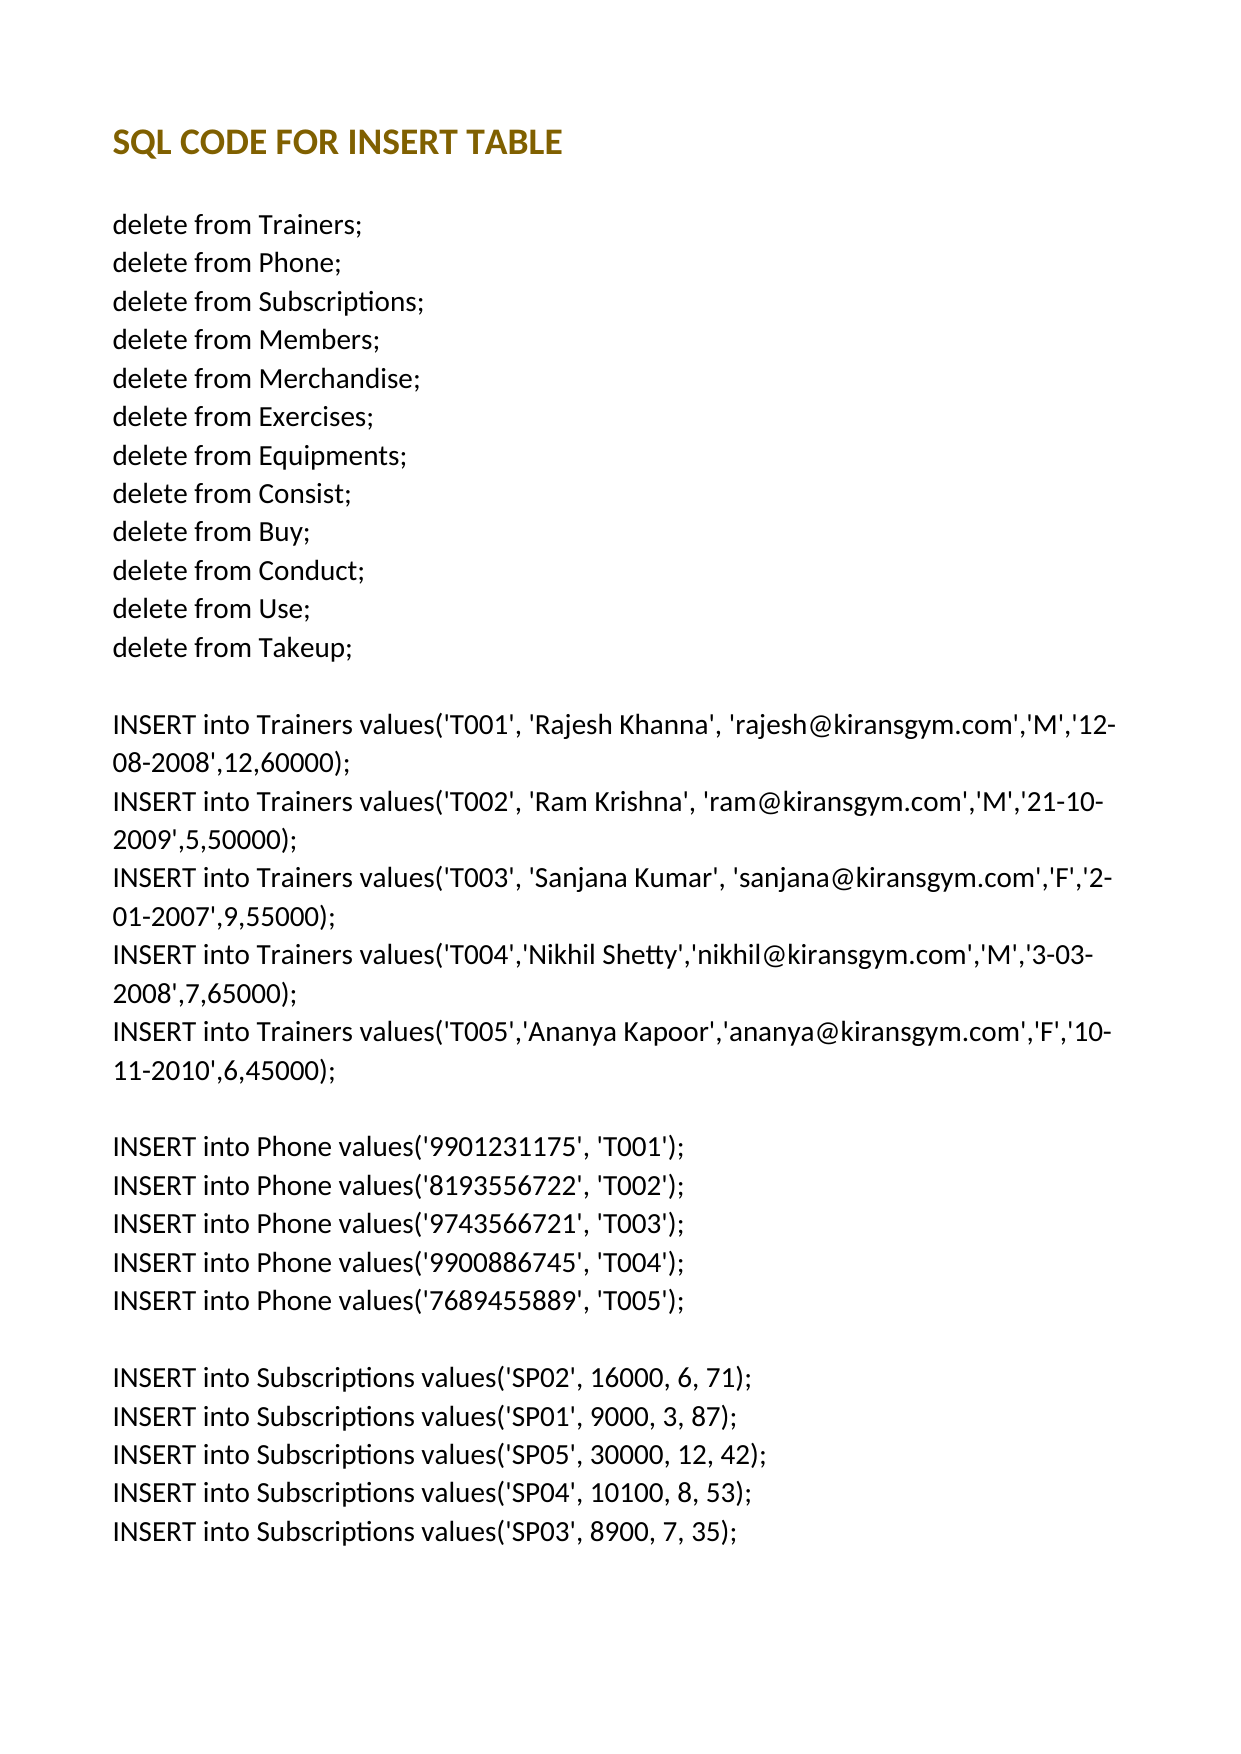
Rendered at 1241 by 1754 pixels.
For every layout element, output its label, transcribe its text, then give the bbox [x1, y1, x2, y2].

text INSERT into Subscriptions values('SP04', 10100, 8, 53); [112, 1474, 1128, 1510]
text INSERT into Subscriptions values('SP03', 8900, 7, 35); [112, 1513, 1128, 1548]
text delete from Exercises; [112, 398, 1128, 434]
text SQL CODE FOR INSERT TABLE [112, 118, 1128, 164]
text INSERT into Subscriptions values('SP02', 16000, 6, 71); [112, 1359, 1128, 1395]
text INSERT into Phone values('8193556722', 'T002'); [112, 1167, 1128, 1203]
text INSERT into Phone values('9900886745', 'T004'); [112, 1244, 1128, 1279]
text INSERT into Trainers values('T005','Ananya Kapoor','ananya@kiransgym.com','F','10-11-2010',6,45000); [112, 1013, 1128, 1087]
text delete from Equipments; [112, 437, 1128, 472]
text delete from Conduct; [112, 552, 1128, 588]
text INSERT into Subscriptions values('SP01', 9000, 3, 87); [112, 1398, 1128, 1433]
text INSERT into Trainers values('T002', 'Ram Krishna', 'ram@kiransgym.com','M','21-10-2009',5,50000); [112, 783, 1128, 857]
text INSERT into Phone values('9901231175', 'T001'); [112, 1128, 1128, 1164]
text delete from Subscriptions; [112, 283, 1128, 318]
text delete from Phone; [112, 244, 1128, 280]
text delete from Members; [112, 321, 1128, 357]
text delete from Consist; [112, 475, 1128, 511]
text INSERT into Trainers values('T001', 'Rajesh Khanna', 'rajesh@kiransgym.com','M','12-08-2008',12,60000); [112, 706, 1128, 780]
text delete from Buy; [112, 513, 1128, 549]
text INSERT into Trainers values('T004','Nikhil Shetty','nikhil@kiransgym.com','M','3-03-2008',7,65000); [112, 936, 1128, 1010]
text delete from Trainers; [112, 206, 1128, 242]
text INSERT into Trainers values('T003', 'Sanjana Kumar', 'sanjana@kiransgym.com','F','2-01-2007',9,55000); [112, 859, 1128, 933]
text INSERT into Phone values('9743566721', 'T003'); [112, 1205, 1128, 1241]
text delete from Merchandise; [112, 360, 1128, 395]
text INSERT into Subscriptions values('SP05', 30000, 12, 42); [112, 1436, 1128, 1472]
text delete from Takeup; [112, 629, 1128, 664]
text INSERT into Phone values('7689455889', 'T005'); [112, 1282, 1128, 1318]
text delete from Use; [112, 590, 1128, 626]
